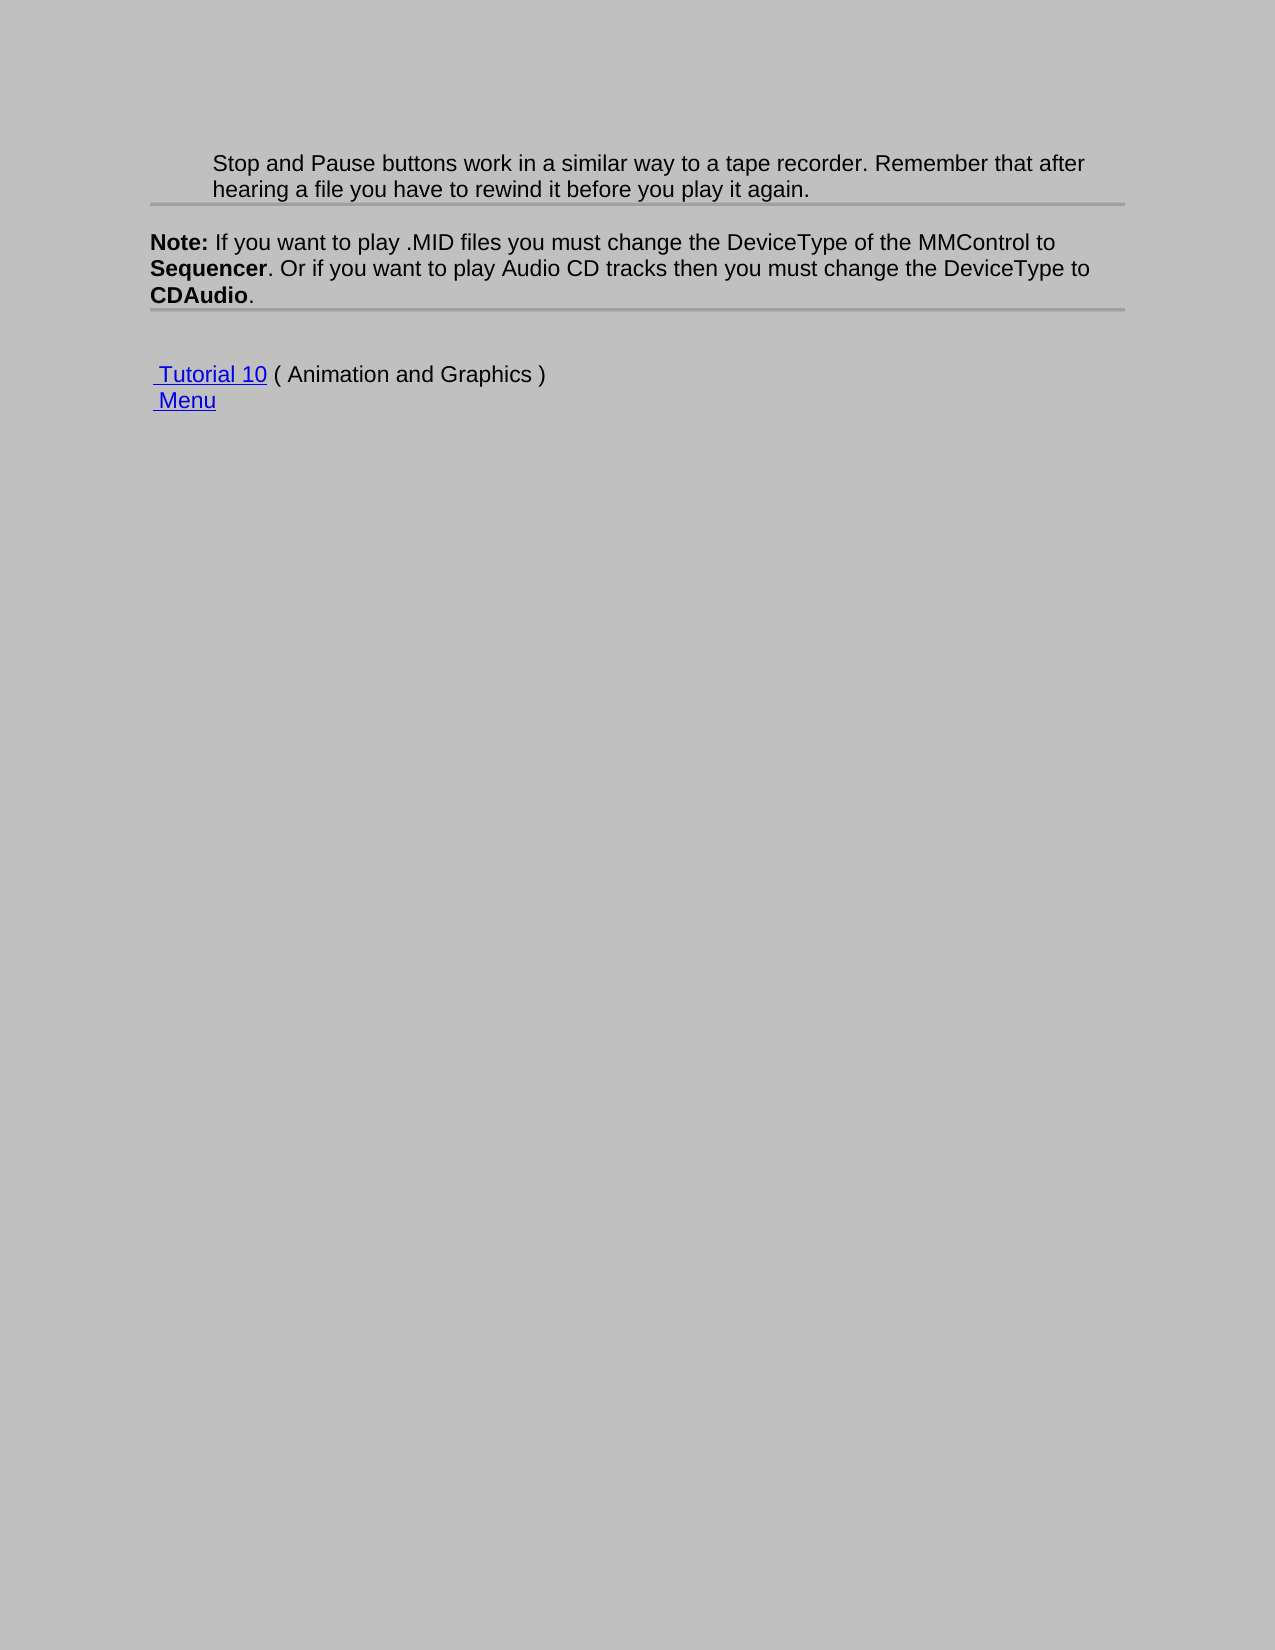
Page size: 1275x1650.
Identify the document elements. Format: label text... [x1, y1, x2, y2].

text Note: If you want to play .MID files you must change the DeviceType of the MMControl to Sequencer. Or if you want to play Audio CD tracks then you must change the DeviceType to CDAudio. [150, 206, 1125, 308]
text Menu [150, 387, 1125, 413]
text Tutorial 10 ( Animation and Graphics ) [150, 361, 1125, 387]
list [175, 150, 1125, 202]
